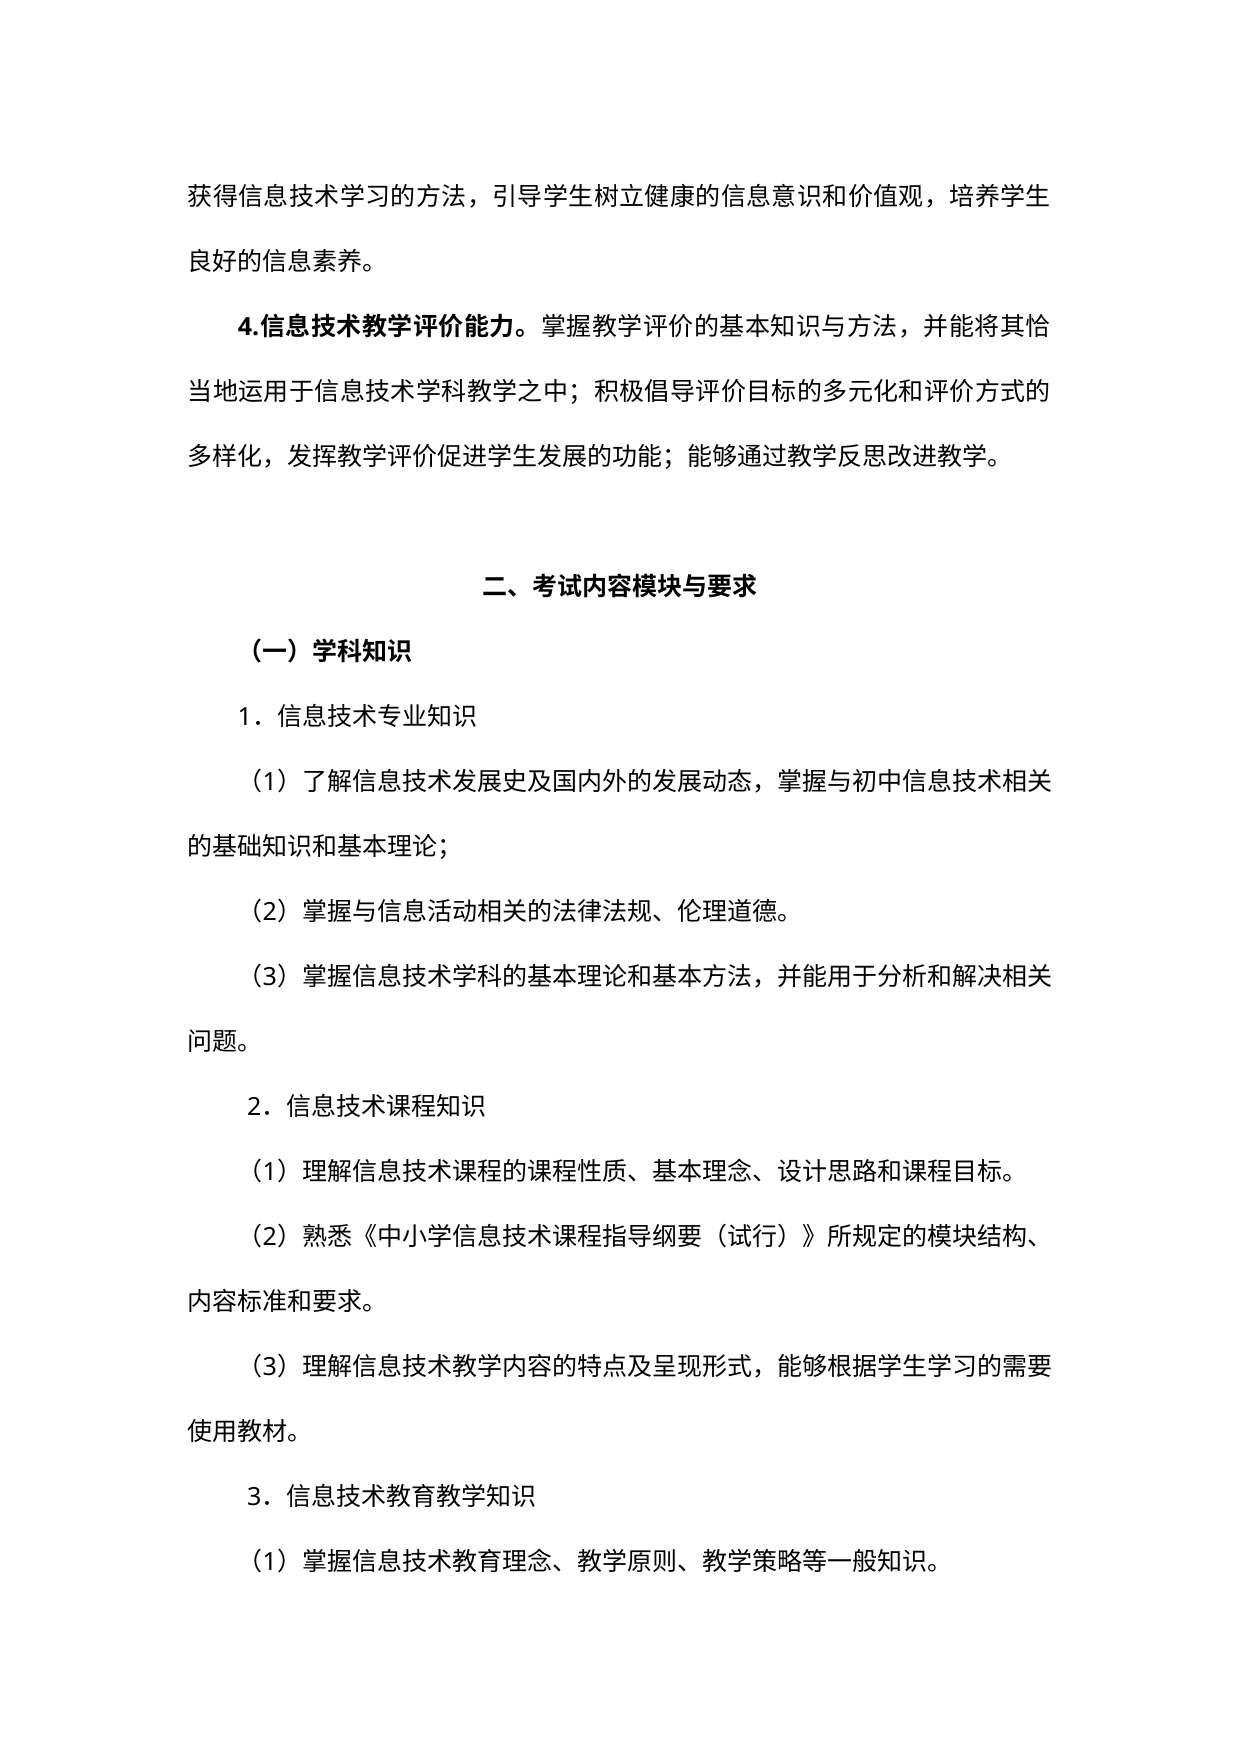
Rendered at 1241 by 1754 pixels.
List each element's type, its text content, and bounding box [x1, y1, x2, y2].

text 4.信息技术教学评价能力。掌握教学评价的基本知识与方法，并能将其恰当地运用于信息技术学科教学之中；积极倡导评价目标的多元化和评价方式的多样化，发挥教学评价促进学生发展的功能；能够通过教学反思改进教学。 [187, 292, 1053, 487]
text 1．信息技术专业知识 [187, 682, 1053, 747]
text （3）掌握信息技术学科的基本理论和基本方法，并能用于分析和解决相关问题。 [187, 942, 1053, 1072]
text （3）理解信息技术教学内容的特点及呈现形式，能够根据学生学习的需要使用教材。 [187, 1332, 1053, 1462]
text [187, 162, 1053, 292]
text 3．信息技术教育教学知识 [247, 1462, 1053, 1527]
text 二、考试内容模块与要求 [187, 552, 1053, 617]
text （1）掌握信息技术教育理念、教学原则、教学策略等一般知识。 [187, 1527, 1053, 1592]
text 2．信息技术课程知识 [247, 1072, 1053, 1137]
text （1）了解信息技术发展史及国内外的发展动态，掌握与初中信息技术相关的基础知识和基本理论； [187, 747, 1053, 877]
text （2）掌握与信息活动相关的法律法规、伦理道德。 [187, 877, 1053, 942]
text （一）学科知识 [187, 617, 1053, 682]
text （2）熟悉《中小学信息技术课程指导纲要（试行）》所规定的模块结构、内容标准和要求。 [187, 1202, 1053, 1332]
text （1）理解信息技术课程的课程性质、基本理念、设计思路和课程目标。 [187, 1137, 1053, 1202]
